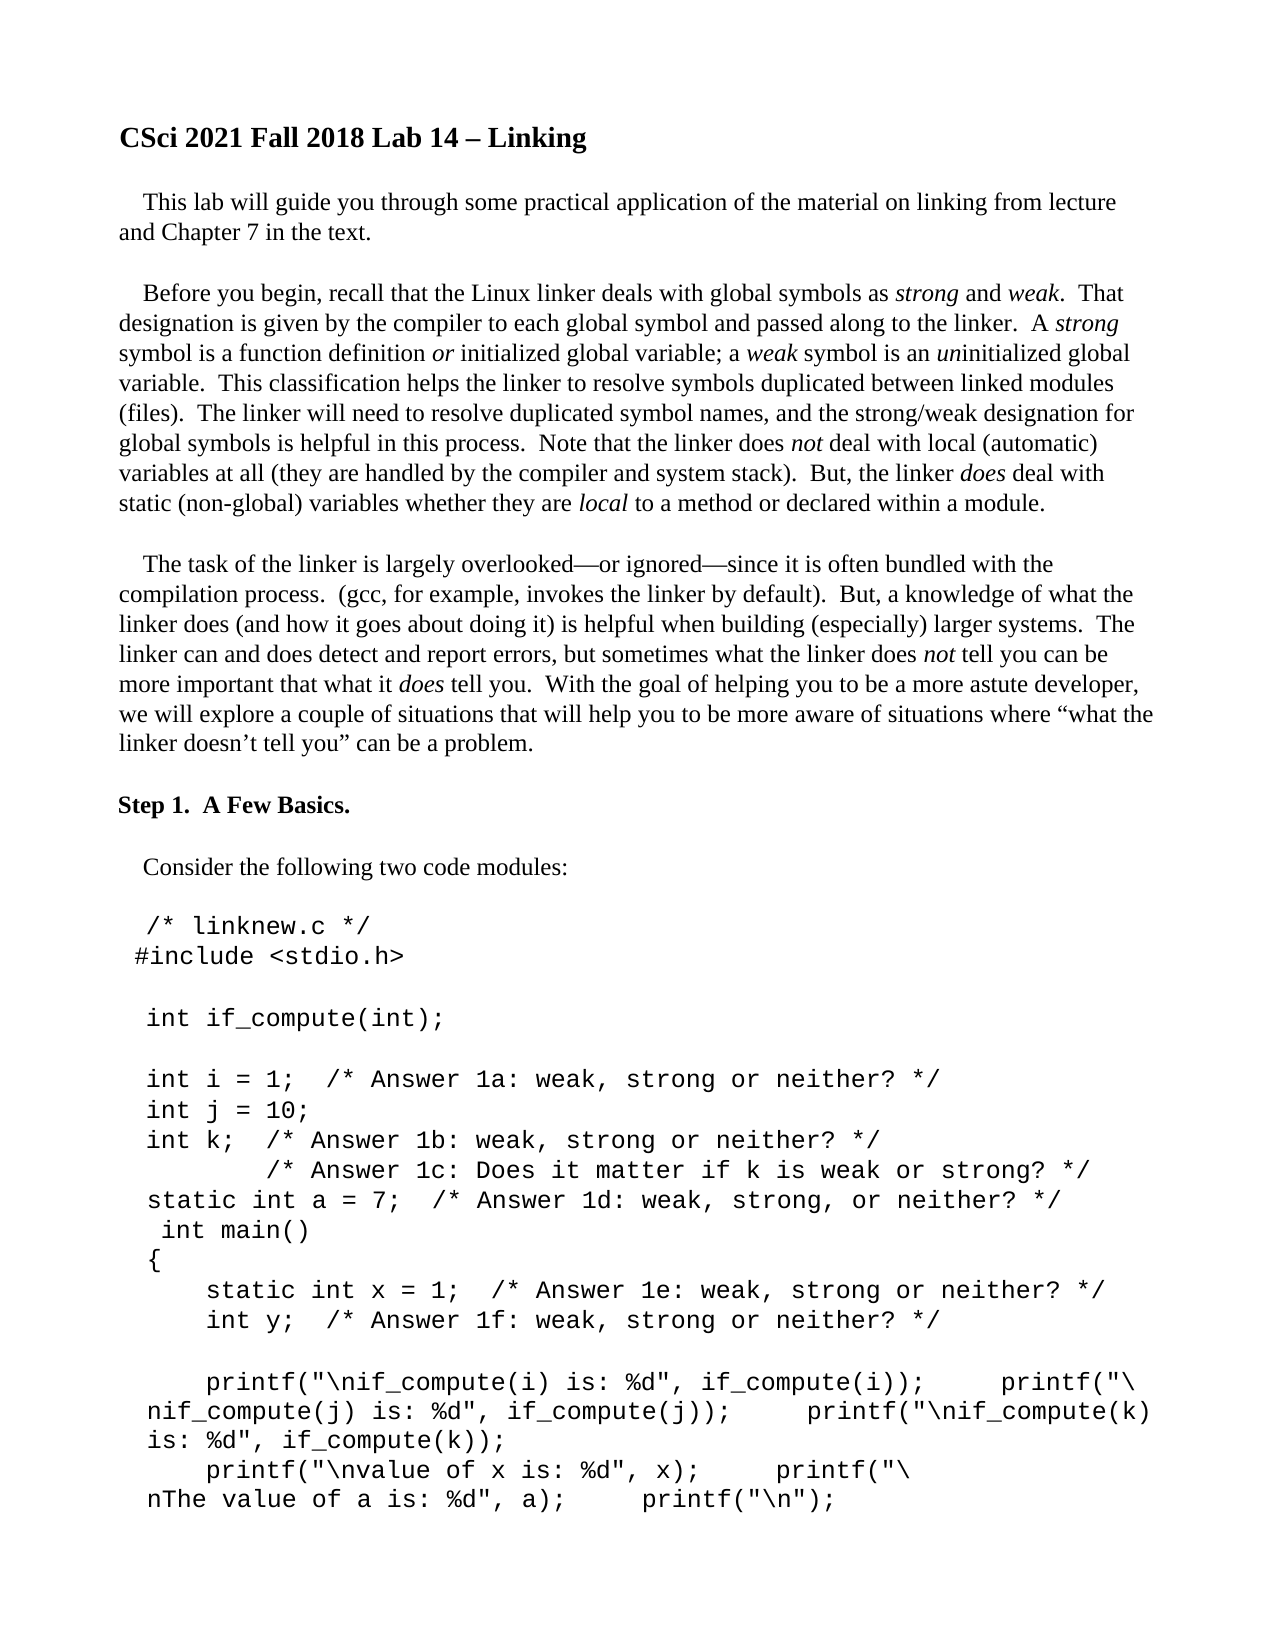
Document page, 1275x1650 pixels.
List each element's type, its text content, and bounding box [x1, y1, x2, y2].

text CSci 2021 Fall 2018 Lab 14 – Linking [119, 120, 1157, 153]
text Step 1. A Few Basics. [118, 790, 1157, 819]
text The task of the linker is largely overlooked—or ignored—since it is often bundled with the compilation process. (gcc, for example, invokes the linker by default). But, a knowledge of what the linker does (and how it goes about doing it) is helpful when building (especially) larger systems. The linker can and does detect and report errors, but sometimes what the linker does not tell you can be more important that what it does tell you. With the goal of helping you to be a more astute developer, we will explore a couple of situations that will help you to be more aware of situations where “what the linker doesn’t tell you” can be a problem. [118, 549, 1157, 757]
text int k; /* Answer 1b: weak, strong or neither? */ [146, 1128, 1157, 1156]
text int main() { [146, 1218, 327, 1275]
text printf("\nvalue of x is: %d", x); printf("\nThe value of a is: %d", a); printf("\n"); [146, 1458, 912, 1515]
text Before you begin, recall that the Linux linker deals with global symbols as strong and weak. That designation is given by the compiler to each global symbol and passed along to the linker. A strong symbol is a function definition or initialized global variable; a weak symbol is an uninitialized global variable. This classification helps the linker to resolve symbols duplicated between linked modules (files). The linker will need to resolve duplicated symbol names, and the strong/weak designation for global symbols is helpful in this process. Note that the linker does not deal with local (automatic) variables at all (they are handled by the compiler and system stack). But, the linker does deal with static (non-global) variables whether they are local to a method or declared within a module. [118, 278, 1157, 516]
text printf("\nif_compute(i) is: %d", if_compute(i)); printf("\nif_compute(j) is: %d", if_compute(j)); printf("\nif_compute(k) is: %d", if_compute(k)); [146, 1369, 1157, 1456]
text /* linknew.c */ [146, 913, 1157, 942]
text int if_compute(int); [146, 1005, 1157, 1034]
text This lab will guide you through some practical application of the material on linking from lecture and Chapter 7 in the text. [118, 187, 1157, 246]
text static int x = 1; /* Answer 1e: weak, strong or neither? */ [146, 1277, 1157, 1306]
text int j = 10; [146, 1097, 1157, 1126]
text /* Answer 1c: Does it matter if k is weak or strong? */ static int a = 7; /* Answer 1d: weak, strong, or neither? */ [146, 1158, 1157, 1216]
text int y; /* Answer 1f: weak, strong or neither? */ [146, 1308, 1157, 1336]
text Consider the following two code modules: [118, 852, 1157, 881]
text #include <stdio.h> [119, 944, 417, 972]
text int i = 1; /* Answer 1a: weak, strong or neither? */ [146, 1067, 1157, 1095]
